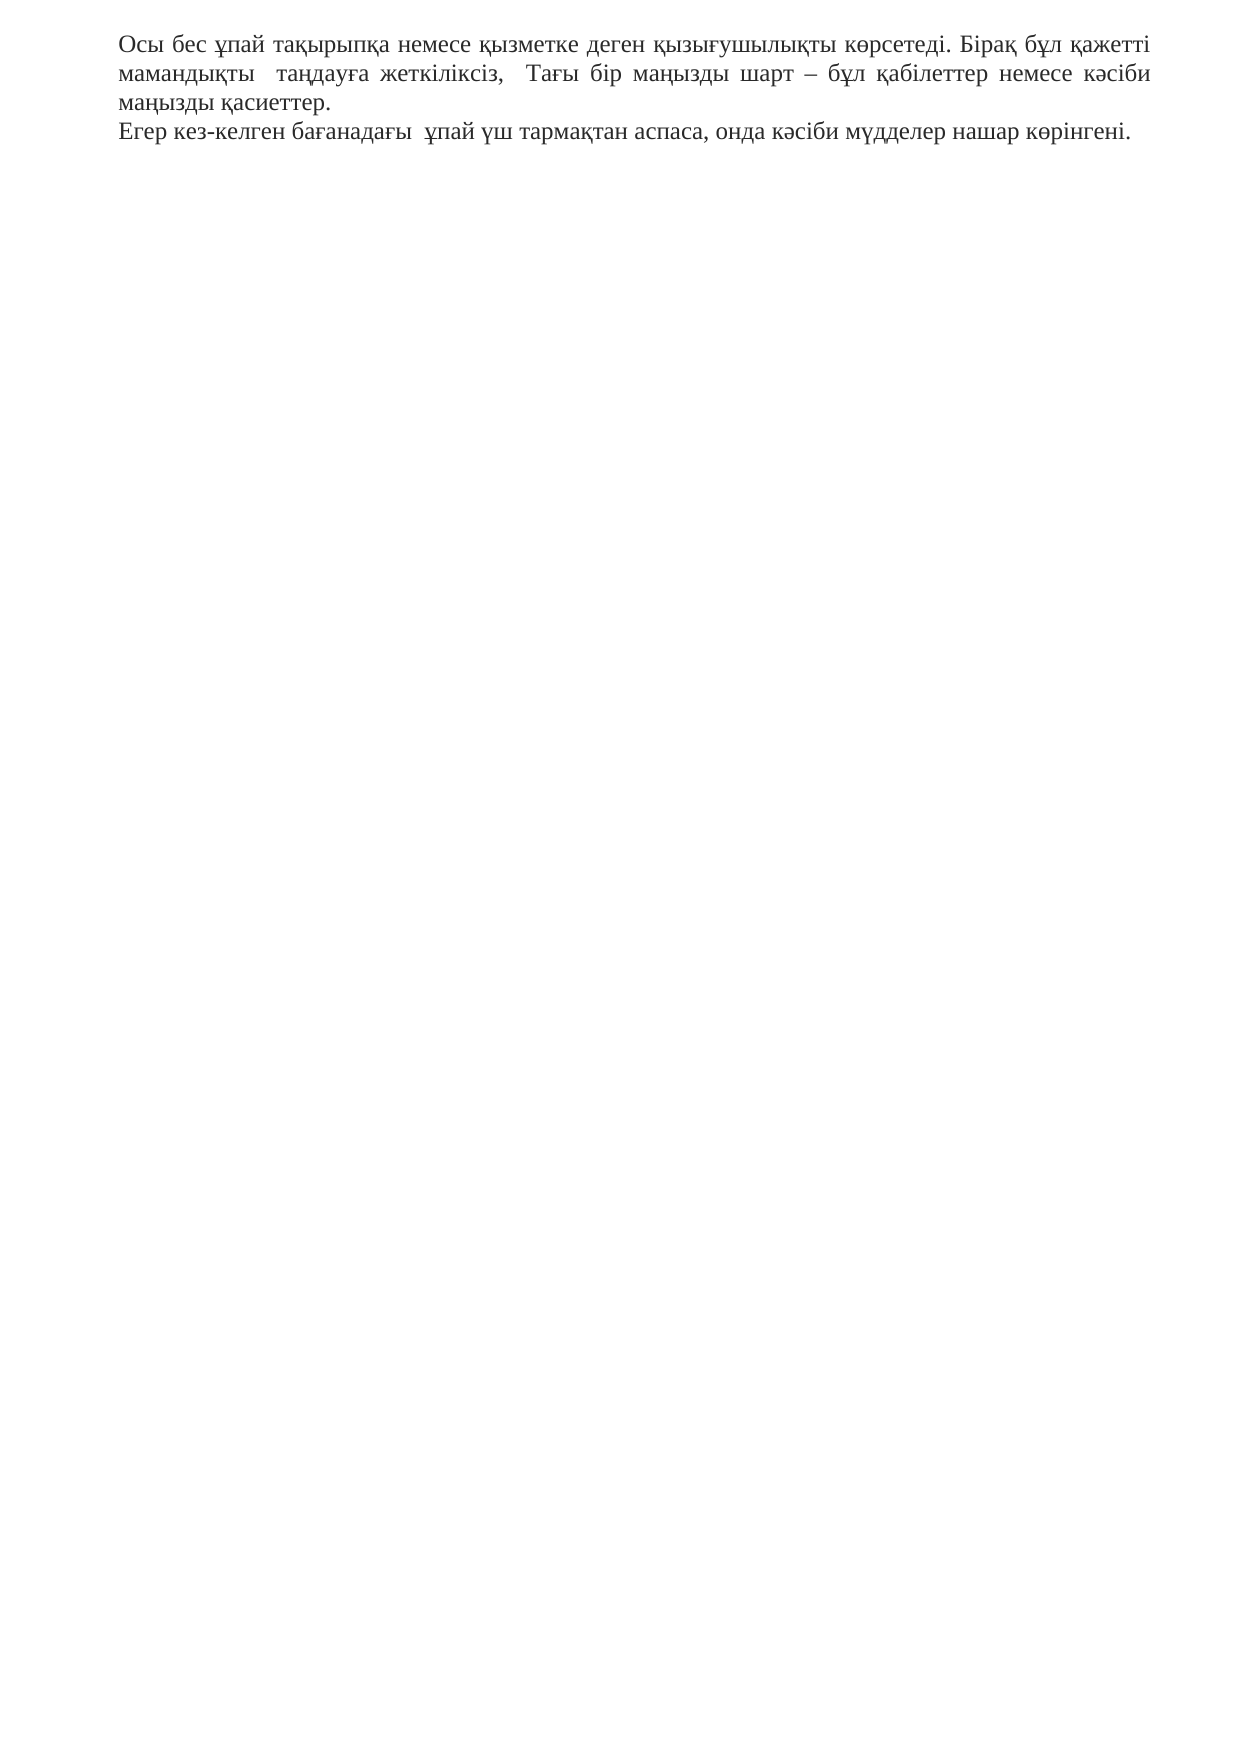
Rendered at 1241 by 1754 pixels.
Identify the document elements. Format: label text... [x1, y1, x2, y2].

text Егер кез-келген бағанадағы ұпай үш тармақтан аспаса, онда кәсіби мүдделер нашар көрінгені. [118, 116, 1152, 144]
text Осы бес ұпай тақырыпқа немесе қызметке деген қызығушылықты көрсетеді. Бірақ бұл қажетті мамандықты таңдауға жеткіліксіз, Тағы бір маңызды шарт – бұл қабілеттер немесе кәсіби маңызды қасиеттер. [118, 29, 1152, 116]
